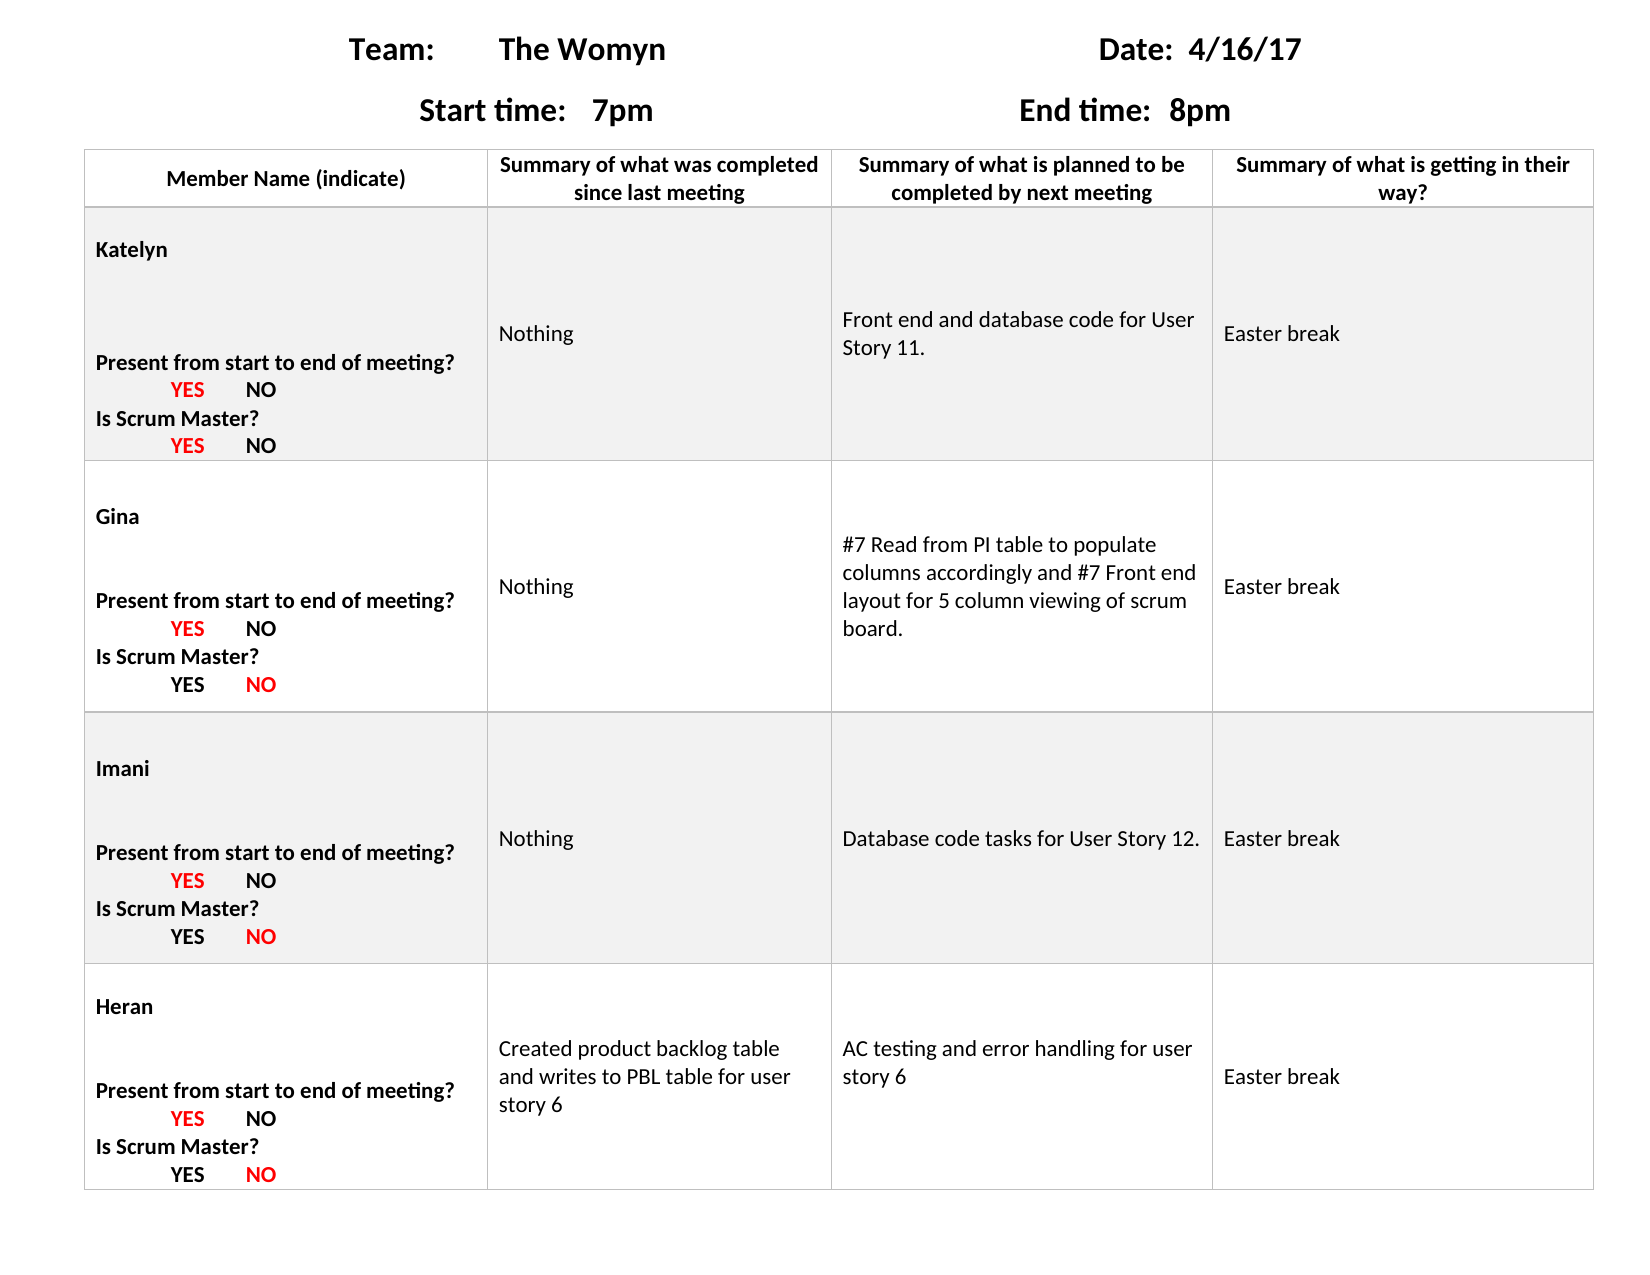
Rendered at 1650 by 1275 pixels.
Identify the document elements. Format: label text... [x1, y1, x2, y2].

table_cell Nothing [488, 208, 831, 460]
table_cell AC testing and error handling for user story 6 [832, 964, 1212, 1188]
table_cell #7 Read from PI table to populate columns accordingly and #7 Front end layout for 5 column viewing of scrum board. [832, 461, 1212, 711]
table_cell Created product backlog table and writes to PBL table for user story 6 [488, 964, 831, 1188]
text Start time: 7pm End time: 8pm [150, 89, 1500, 129]
table_cell Easter break [1213, 964, 1593, 1188]
table_cell Database code tasks for User Story 12. [832, 713, 1212, 963]
table_cell Easter break [1213, 713, 1593, 963]
table_cell Easter break [1213, 208, 1593, 460]
table_cell Nothing [488, 461, 831, 711]
table_header Summary of what was completed since last meeting [488, 150, 831, 206]
table_cell Heran Present from start to end of meeting? YES NO Is Scrum Master? YES NO [85, 964, 487, 1188]
table_cell Front end and database code for User Story 11. [832, 208, 1212, 460]
table_cell Imani Present from start to end of meeting? YES NO Is Scrum Master? YES NO [85, 713, 487, 963]
table_cell Nothing [488, 713, 831, 963]
table_header Summary of what is getting in their way? [1213, 150, 1593, 206]
table_header Summary of what is planned to be completed by next meeting [832, 150, 1212, 206]
table_cell Katelyn Present from start to end of meeting? YES NO Is Scrum Master? YES NO [85, 208, 487, 460]
table_cell Gina Present from start to end of meeting? YES NO Is Scrum Master? YES NO [85, 461, 487, 711]
table_cell Easter break [1213, 461, 1593, 711]
text Team: The Womyn Date: 4/16/17 [150, 28, 1500, 69]
table_header Member Name (indicate) [85, 150, 487, 206]
